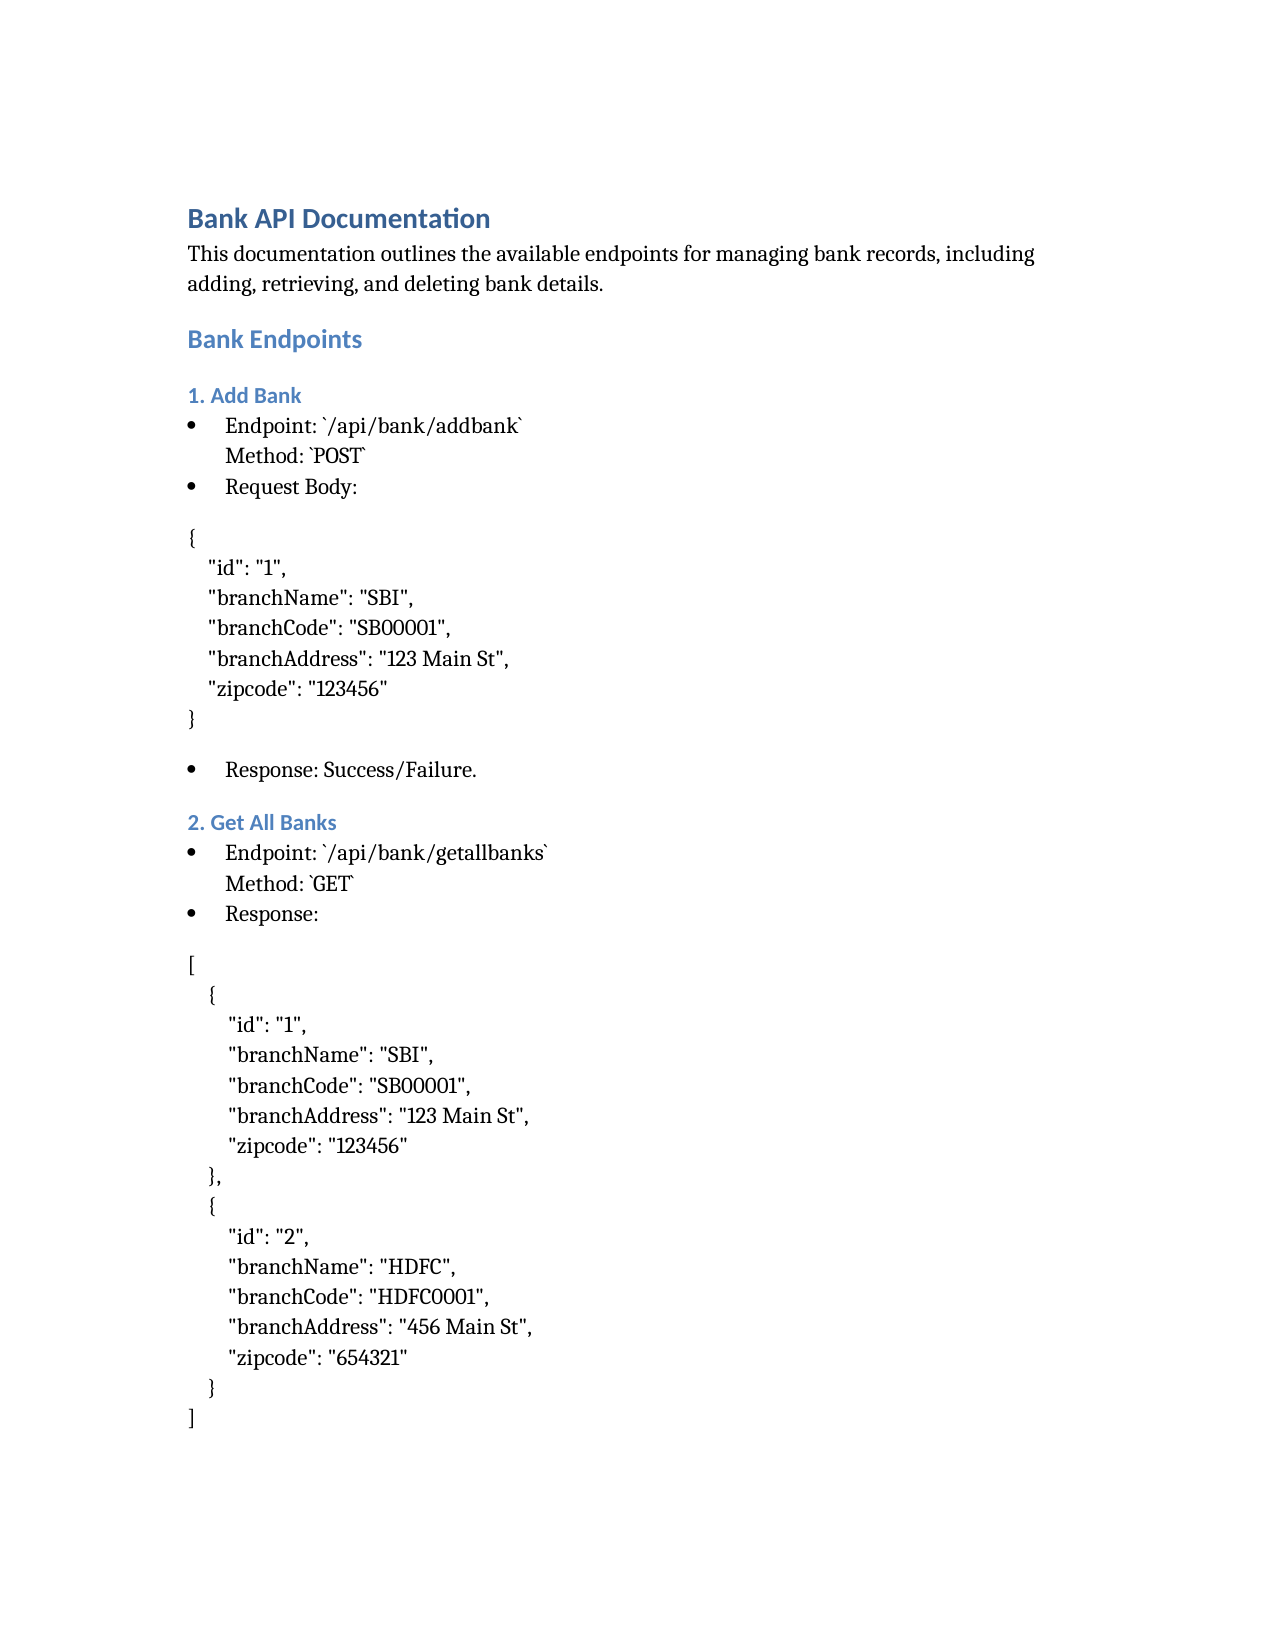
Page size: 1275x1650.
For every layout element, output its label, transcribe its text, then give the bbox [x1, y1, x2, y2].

text { "id": "1", "branchName": "SBI", "branchCode": "SB00001", "branchAddress": "123 Main St", "zipcode": "123456" } [187, 524, 1087, 732]
list Endpoint: `/api/bank/addbank` Method: `POST` [187, 413, 1087, 470]
subtitle Bank Endpoints [187, 322, 1087, 355]
list Request Body: [187, 473, 1087, 500]
subtitle Bank API Documentation [187, 200, 1087, 236]
list Response: Success/Failure. [187, 757, 1087, 783]
subtitle 2. Get All Banks [187, 808, 1087, 836]
text [ { "id": "1", "branchName": "SBI", "branchCode": "SB00001", "branchAddress": "123 Main St", "zipcode": "123456" }, { "id": "2", "branchName": "HDFC", "branchCode": "HDFC0001", "branchAddress": "456 Main St", "zipcode": "654321" } ] [187, 952, 1087, 1431]
text This documentation outlines the available endpoints for managing bank records, including adding, retrieving, and deleting bank details. [187, 241, 1087, 297]
list Response: [187, 901, 1087, 927]
subtitle 1. Add Bank [187, 381, 1087, 409]
list Endpoint: `/api/bank/getallbanks` Method: `GET` [187, 840, 1087, 897]
